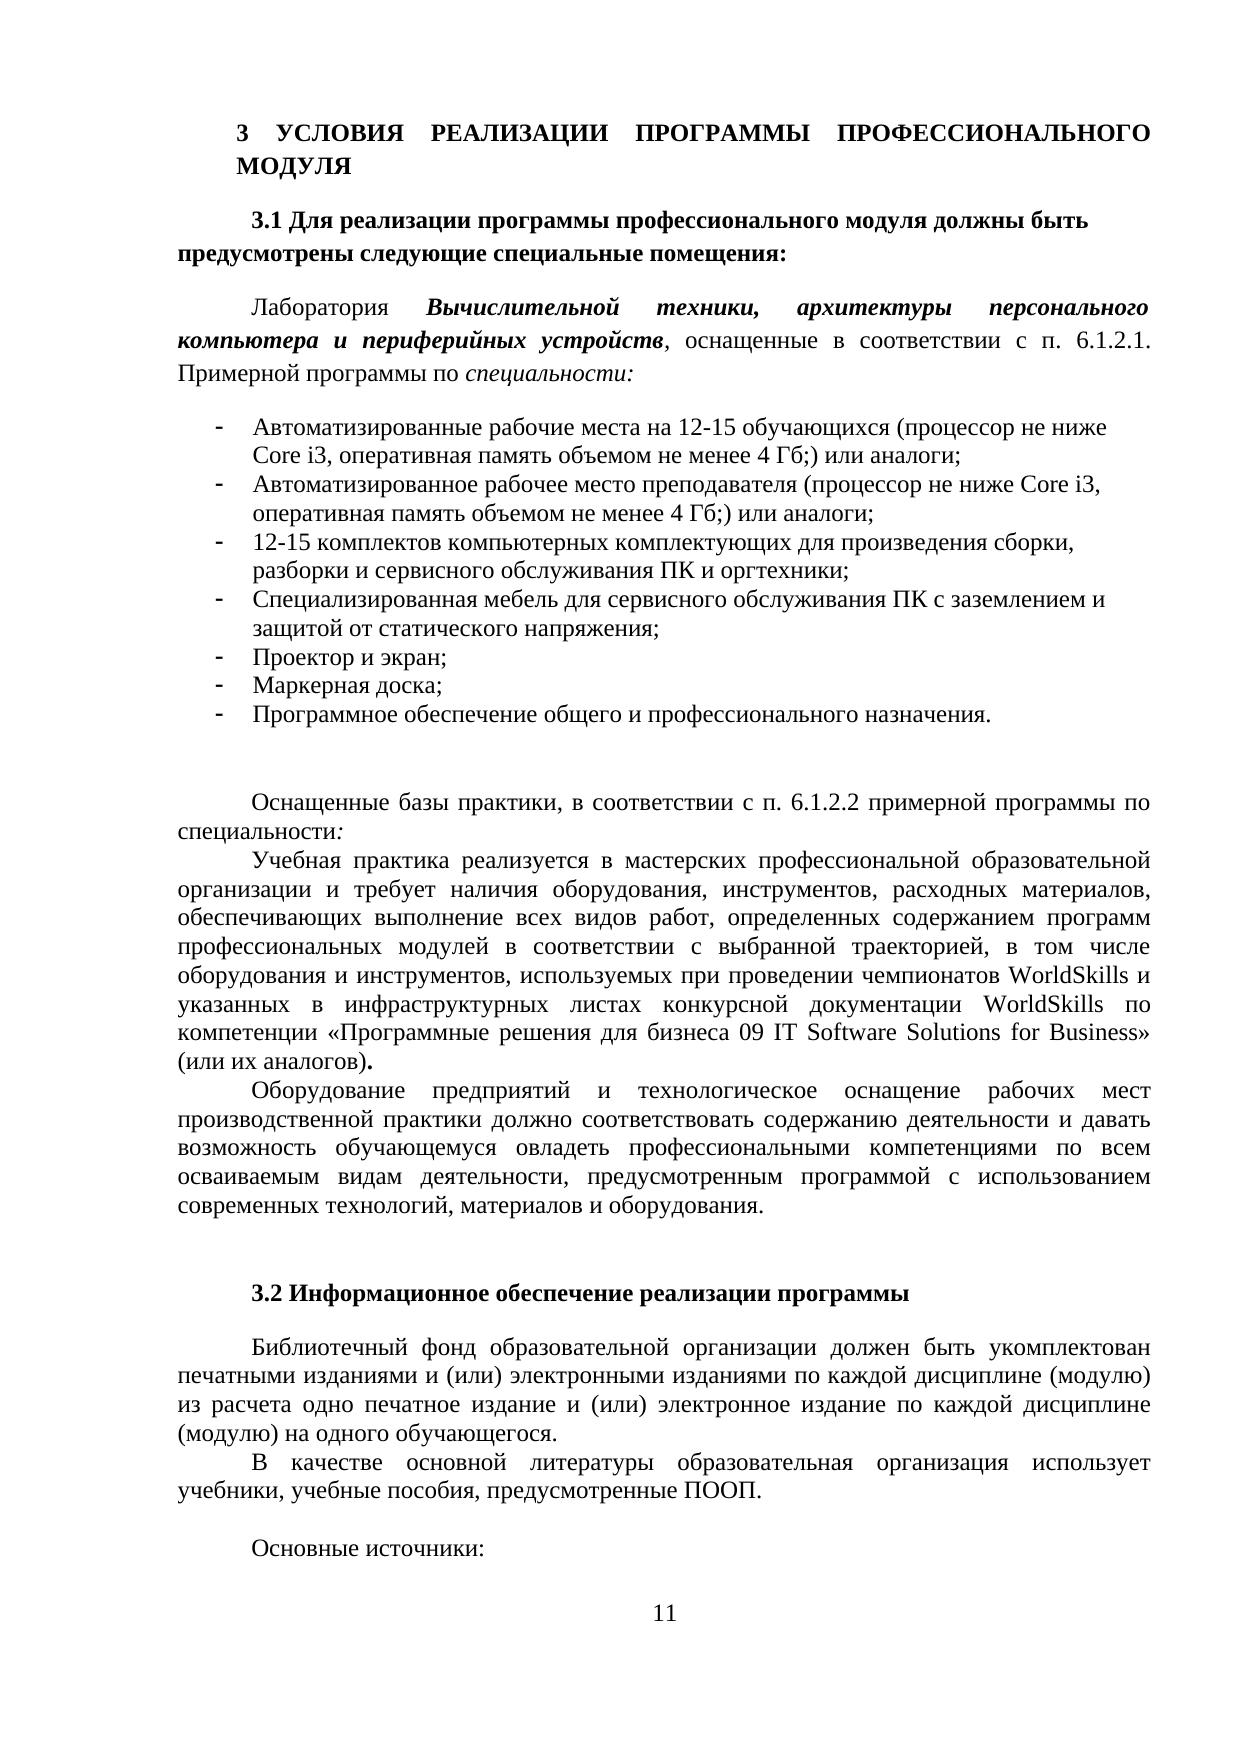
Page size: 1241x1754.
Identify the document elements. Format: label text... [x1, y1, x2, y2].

list 12-15 комплектов компьютерных комплектующих для произведения сборки, разборки и сервисного обслуживания ПК и оргтехники; [215, 527, 1152, 584]
list Автоматизированные рабочие места на 12-15 обучающихся (процессор не ниже Core i3, оперативная память объемом не менее 4 Гб;) или аналоги; [215, 412, 1152, 469]
text В качестве основной литературы образовательная организация использует учебники, учебные пособия, предусмотренные ПООП. [177, 1447, 1152, 1504]
text 3 УСЛОВИЯ РЕАЛИЗАЦИИ ПРОГРАММЫ ПРОФЕССИОНАЛЬНОГО МОДУЛЯ [236, 118, 1152, 180]
text Оснащенные базы практики, в соответствии с п. 6.1.2.2 примерной программы по специальности: [177, 787, 1152, 845]
text 3.1 Для реализации программы профессионального модуля должны быть предусмотрены следующие специальные помещения: [177, 205, 1152, 267]
text Основные источники: [177, 1533, 1152, 1562]
text Библиотечный фонд образовательной организации должен быть укомплектован печатными изданиями и (или) электронными изданиями по каждой дисциплине (модулю) из расчета одно печатное издание и (или) электронное издание по каждой дисциплине (модулю) на одного обучающегося. [177, 1332, 1152, 1447]
list Автоматизированное рабочее место преподавателя (процессор не ниже Core i3, оперативная память объемом не менее 4 Гб;) или аналоги; [215, 469, 1152, 527]
text 3.2 Информационное обеспечение реализации программы [177, 1278, 1152, 1307]
list Проектор и экран; [215, 642, 1152, 671]
text Лаборатория Вычислительной техники, архитектуры персонального компьютера и периферийных устройств, оснащенные в соответствии с п. 6.1.2.1. Примерной программы по специальности: [177, 292, 1152, 387]
text Оборудование предприятий и технологическое оснащение рабочих мест производственной практики должно соответствовать содержанию деятельности и давать возможность обучающемуся овладеть профессиональными компетенциями по всем осваиваемым видам деятельности, предусмотренным программой с использованием современных технологий, материалов и оборудования. [177, 1075, 1152, 1219]
text Учебная практика реализуется в мастерских профессиональной образовательной организации и требует наличия оборудования, инструментов, расходных материалов, обеспечивающих выполнение всех видов работ, определенных содержанием программ профессиональных модулей в соответствии с выбранной траекторией, в том числе оборудования и инструментов, используемых при проведении чемпионатов WorldSkills и указанных в инфраструктурных листах конкурсной документации WorldSkills по компетенции «Программные решения для бизнеса 09 IT Software Solutions for Business» (или их аналогов). [177, 845, 1152, 1075]
list Программное обеспечение общего и профессионального назначения. [215, 699, 1152, 728]
list Специализированная мебель для сервисного обслуживания ПК с заземлением и защитой от статического напряжения; [215, 584, 1152, 642]
list Маркерная доска; [215, 671, 1152, 699]
